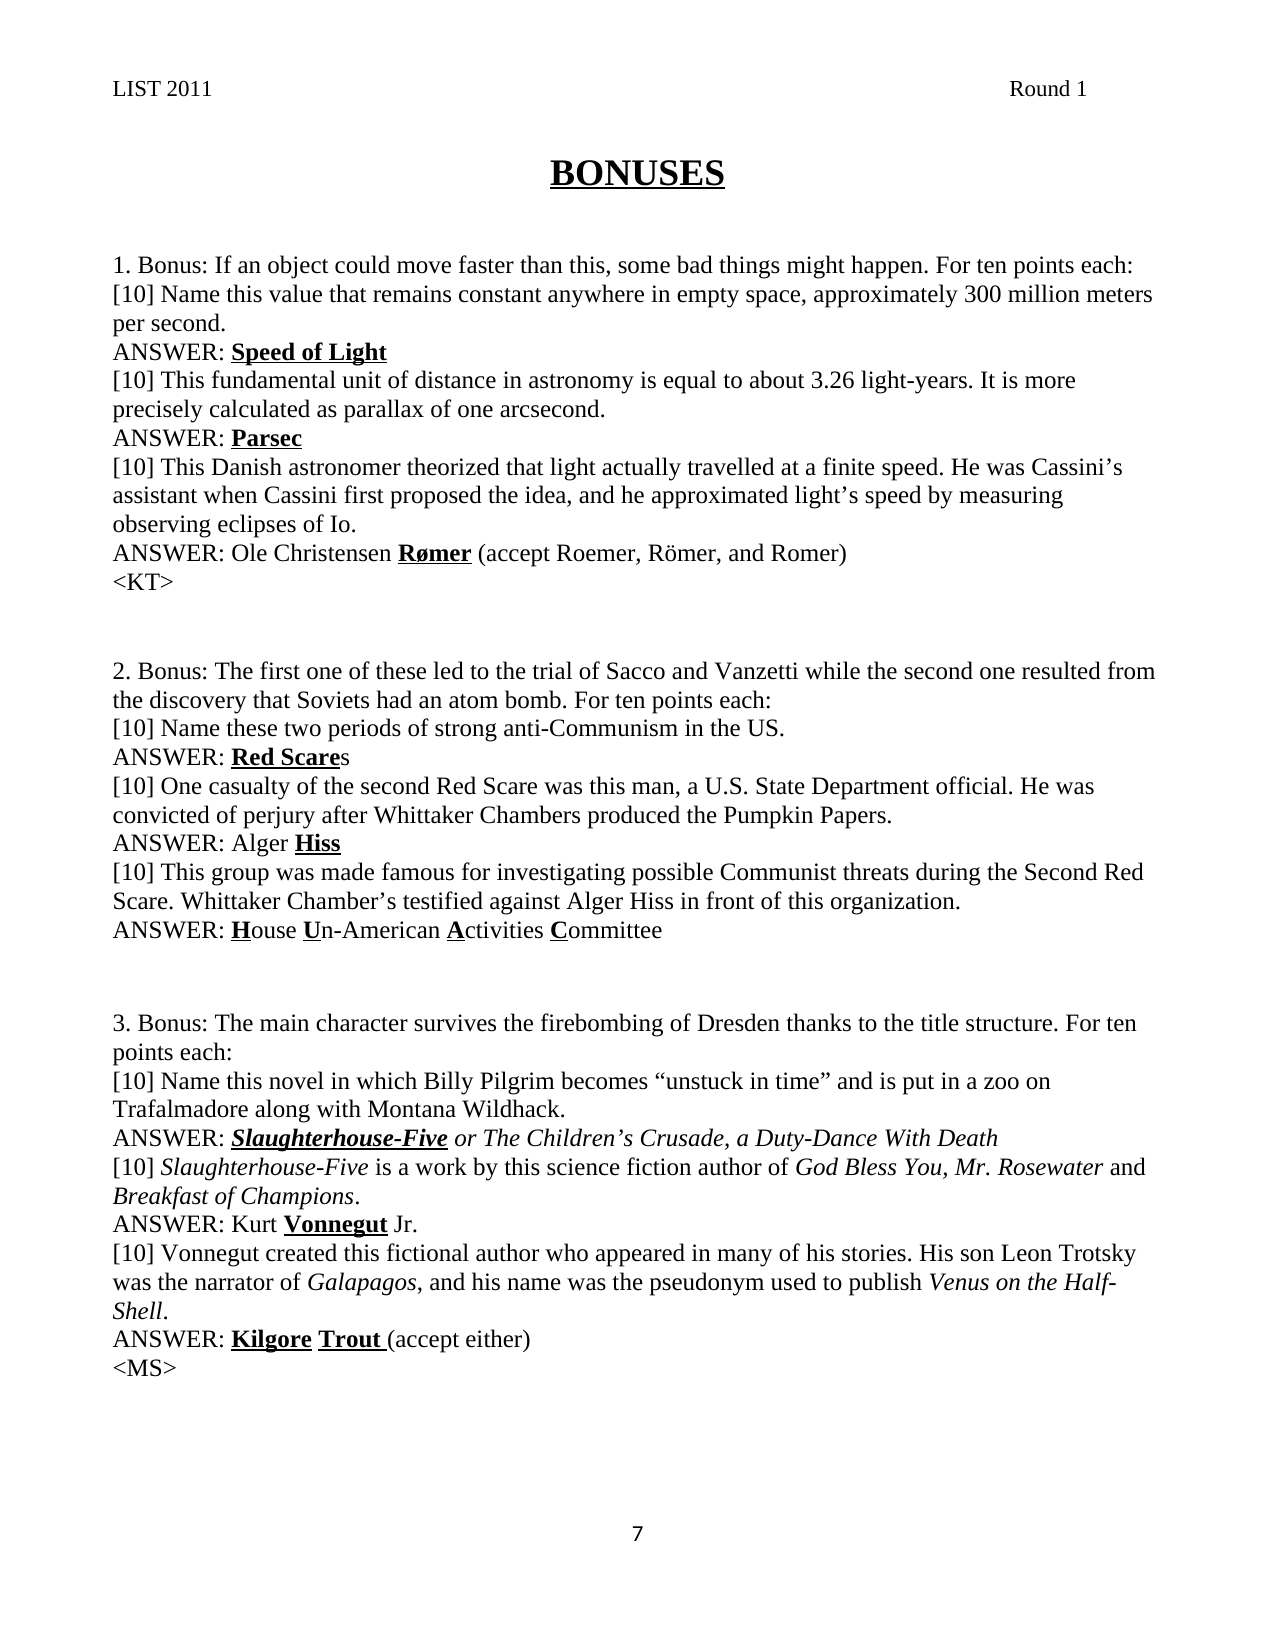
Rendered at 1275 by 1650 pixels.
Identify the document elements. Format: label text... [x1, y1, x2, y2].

text BONUSES [112, 150, 1162, 193]
text 2. Bonus: The first one of these led to the trial of Sacco and Vanzetti while the second one resulted from the discovery that Soviets had an atom bomb. For ten points each: [10] Name these two periods of strong anti-Communism in the US. ANSWER: Red Scares [10] One casualty of the second Red Scare was this man, a U.S. State Department official. He was convicted of perjury after Whittaker Chambers produced the Pumpkin Papers. ANSWER: Alger Hiss [10] This group was made famous for investigating possible Communist threats during the Second Red Scare. Whittaker Chamber’s testified against Alger Hiss in front of this organization. ANSWER: House Un-American Activities Committee 3. Bonus: The main character survives the firebombing of Dresden thanks to the title structure. For ten points each: [10] Name this novel in which Billy Pilgrim becomes “unstuck in time” and is put in a zoo on Trafalmadore along with Montana Wildhack. ANSWER: Slaughterhouse-Five or The Children’s Crusade, a Duty-Dance With Death [10] Slaughterhouse-Five is a work by this science fiction author of God Bless You, Mr. Rosewater and Breakfast of Champions. ANSWER: Kurt Vonnegut Jr. [10] Vonnegut created this fictional author who appeared in many of his stories. His son Leon Trotsky was the narrator of Galapagos, and his name was the pseudonym used to publish Venus on the Half-Shell. ANSWER: Kilgore Trout (accept either) <MS> [112, 624, 1162, 1410]
text 1. Bonus: If an object could move faster than this, some bad things might happen. For ten points each: [10] Name this value that remains constant anywhere in empty space, approximately 300 million meters per second. ANSWER: Speed of Light [10] This fundamental unit of distance in astronomy is equal to about 3.26 light-years. It is more precisely calculated as parallax of one arcsecond. ANSWER: Parsec [10] This Danish astronomer theorized that light actually travelled at a finite speed. He was Cassini’s assistant when Cassini first proposed the idea, and he approximated light’s speed by measuring observing eclipses of Io. ANSWER: Ole Christensen Rømer (accept Roemer, Römer, and Romer) <KT> [112, 251, 1162, 624]
